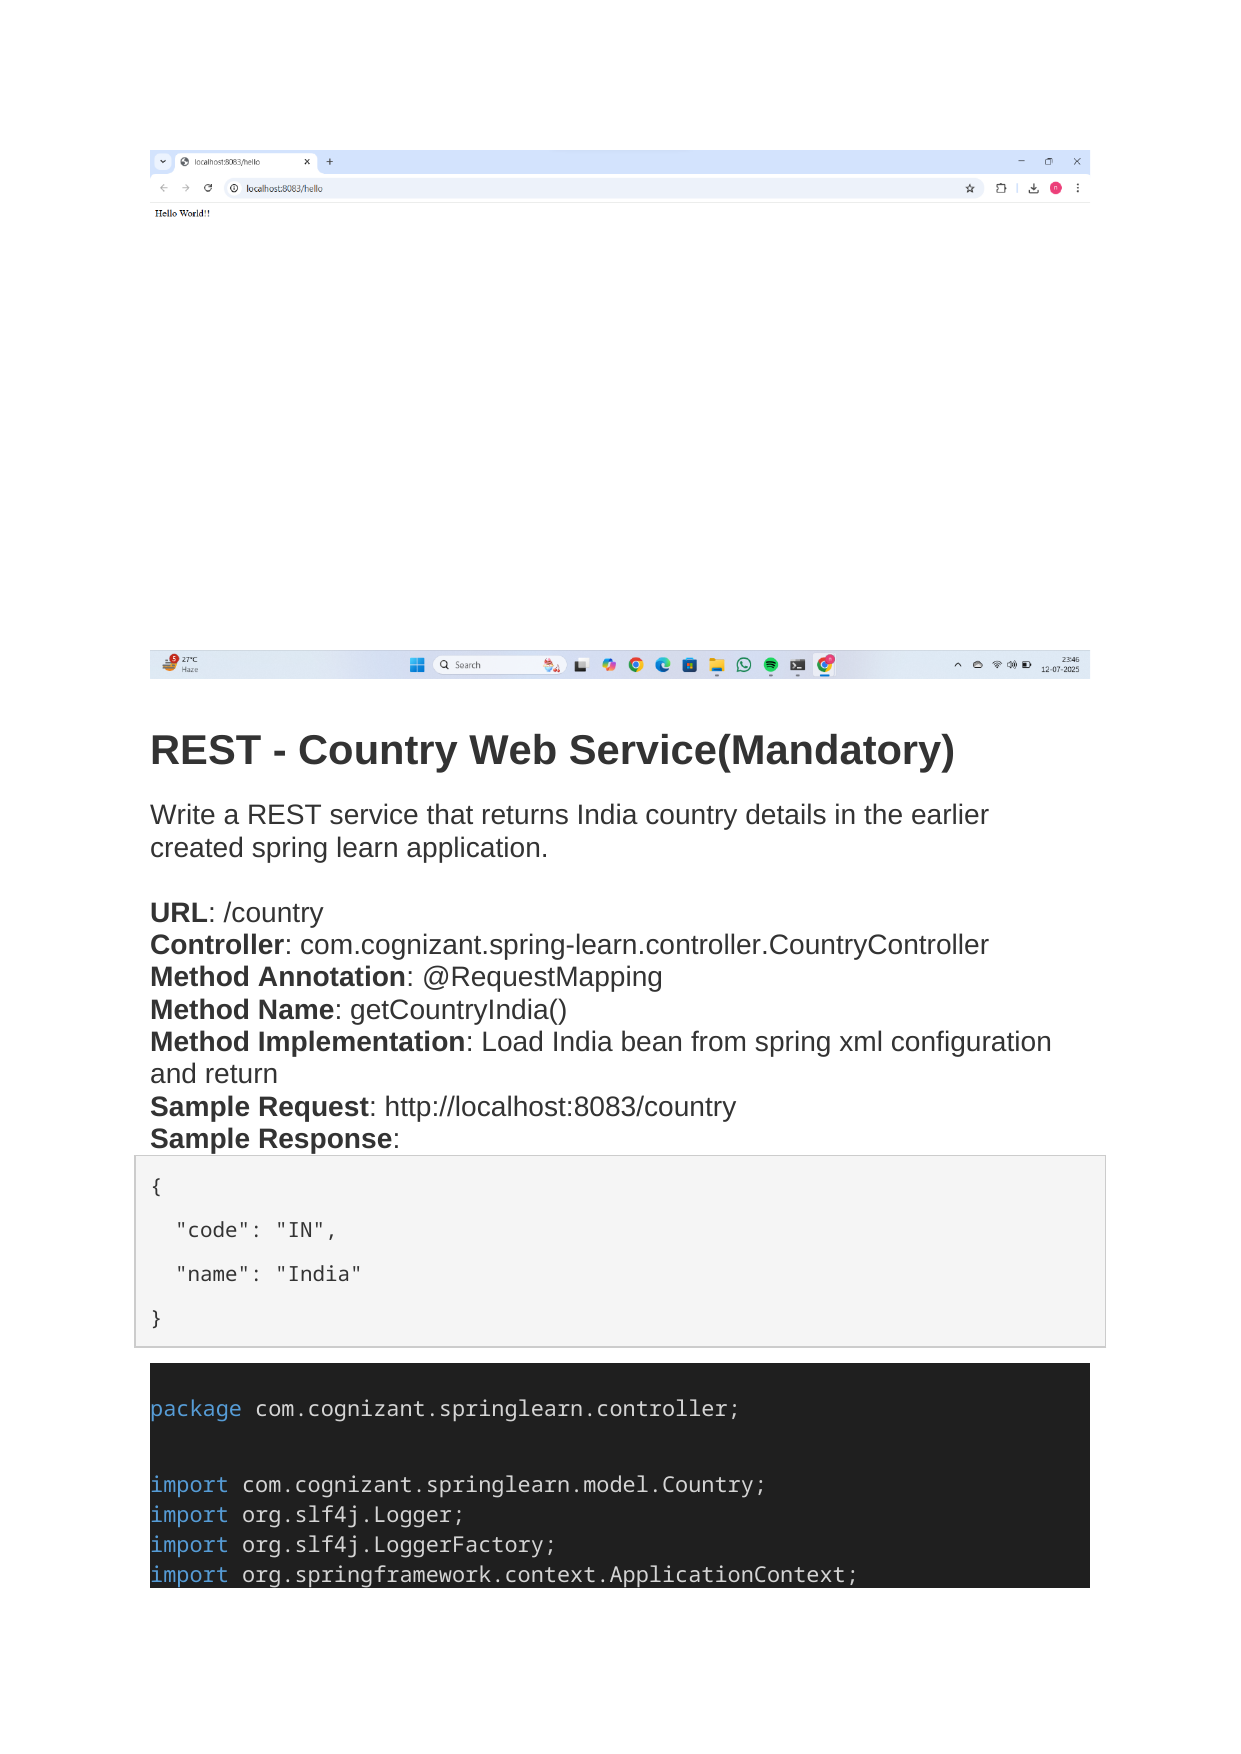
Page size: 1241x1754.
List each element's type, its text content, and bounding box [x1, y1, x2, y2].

text import org.slf4j.LoggerFactory; [150, 1529, 1090, 1558]
text { [136, 1156, 1105, 1199]
picture [150, 150, 1091, 679]
text REST - Country Web Service(Mandatory) Write a REST service that returns India country details in the earlier created spring learn application. URL: /country Controller: com.cognizant.spring-learn.controller.CountryController Method Annotation: @RequestMapping Method Name: getCountryIndia() Method Implementation: Load India bean from spring xml configuration and return Sample Request: http://localhost:8083/country Sample Response: [150, 725, 1090, 1155]
text import org.slf4j.Logger; [150, 1499, 1090, 1529]
text import org.springframework.context.ApplicationContext; [150, 1558, 1090, 1588]
text } [136, 1287, 1105, 1346]
text "code": "IN", [136, 1199, 1105, 1243]
text "name": "India" [136, 1243, 1105, 1287]
text package com.cognizant.springlearn.controller; [150, 1363, 1090, 1423]
text import com.cognizant.springlearn.model.Country; [150, 1469, 1090, 1499]
